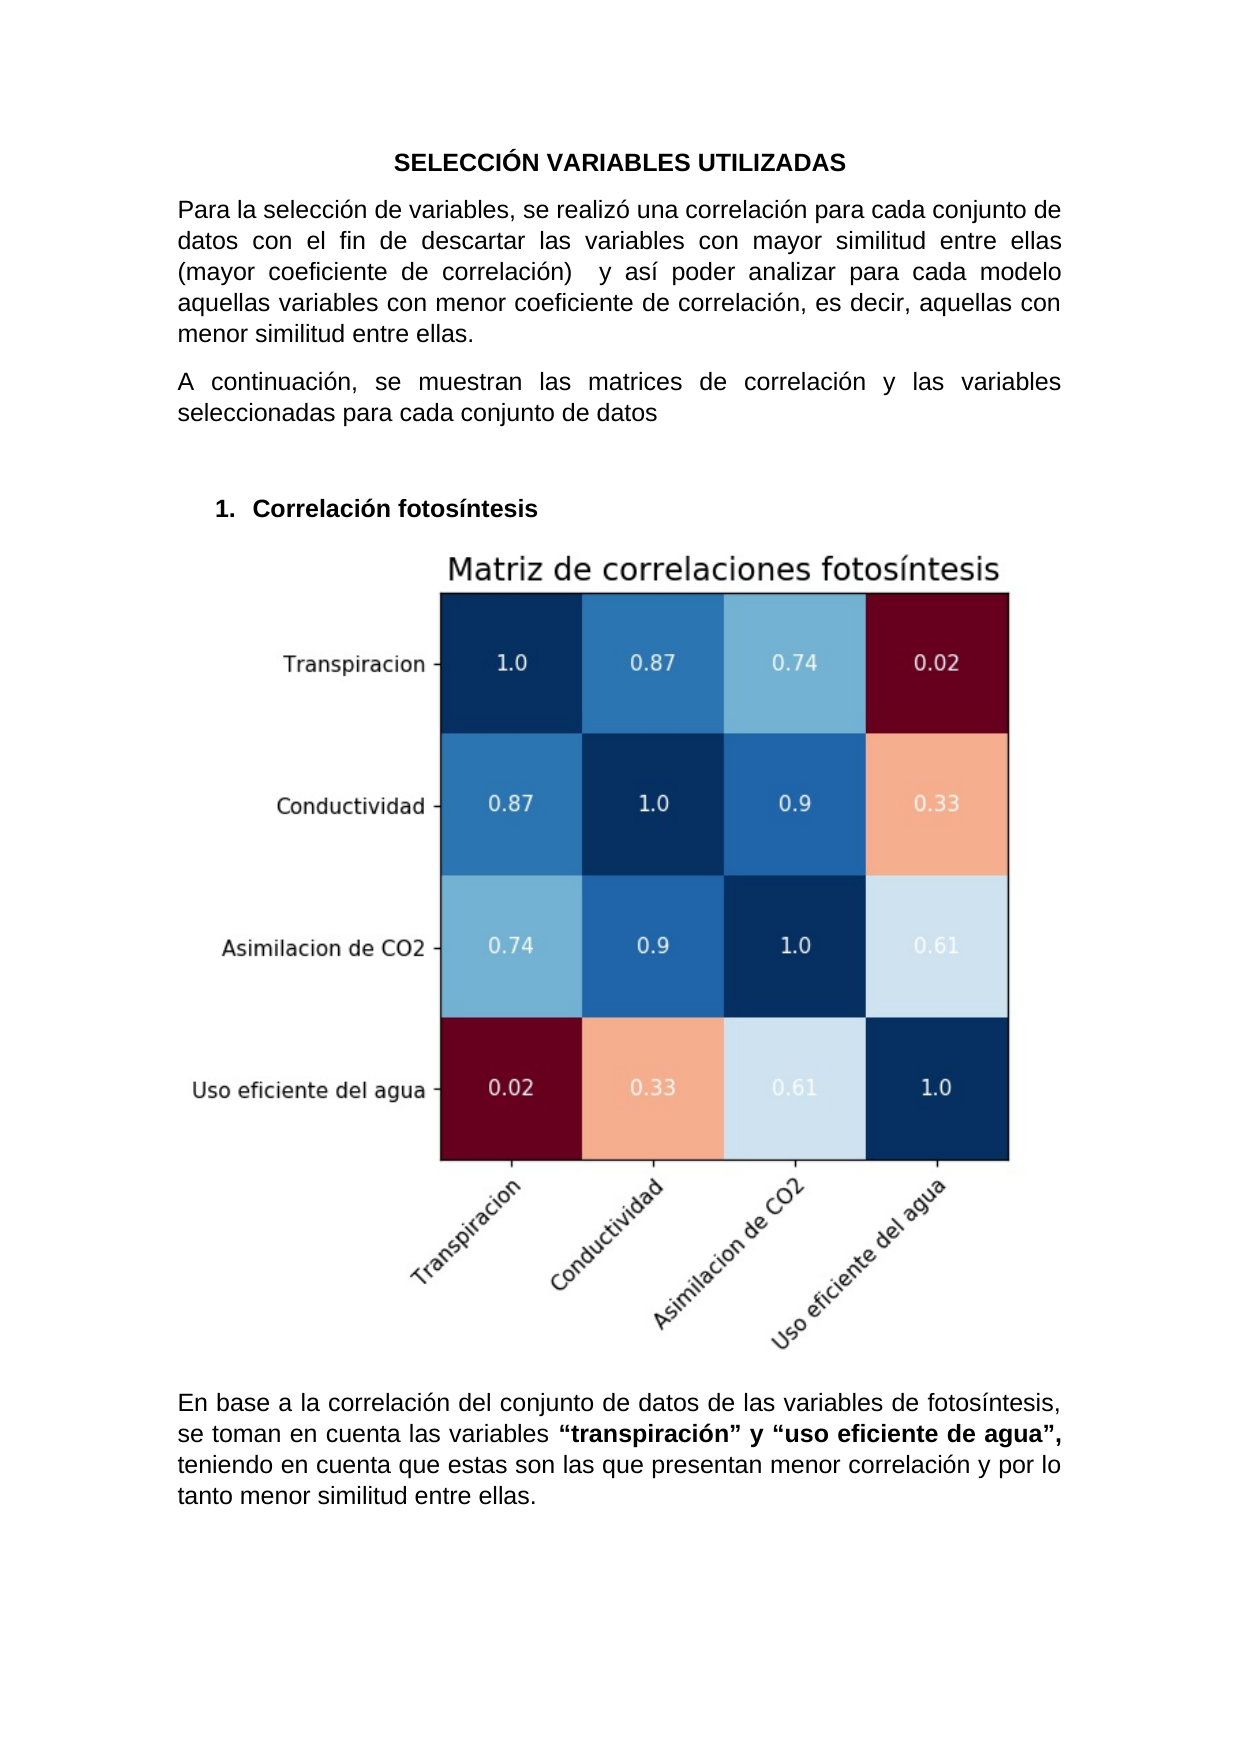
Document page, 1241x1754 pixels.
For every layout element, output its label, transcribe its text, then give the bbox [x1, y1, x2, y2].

text Para la selección de variables, se realizó una correlación para cada conjunto de datos con el fin de descartar las variables con mayor similitud entre ellas (mayor coeficiente de correlación) y así poder analizar para cada modelo aquellas variables con menor coeficiente de correlación, es decir, aquellas con menor similitud entre ellas. [177, 195, 1063, 348]
picture [177, 541, 1027, 1370]
list Correlación fotosíntesis [215, 494, 1063, 522]
text A continuación, se muestran las matrices de correlación y las variables seleccionadas para cada conjunto de datos [177, 367, 1063, 427]
text En base a la correlación del conjunto de datos de las variables de fotosíntesis, se toman en cuenta las variables “transpiración” y “uso eficiente de agua”, teniendo en cuenta que estas son las que presentan menor correlación y por lo tanto menor similitud entre ellas. [177, 1388, 1063, 1510]
text SELECCIÓN VARIABLES UTILIZADAS [177, 148, 1063, 176]
